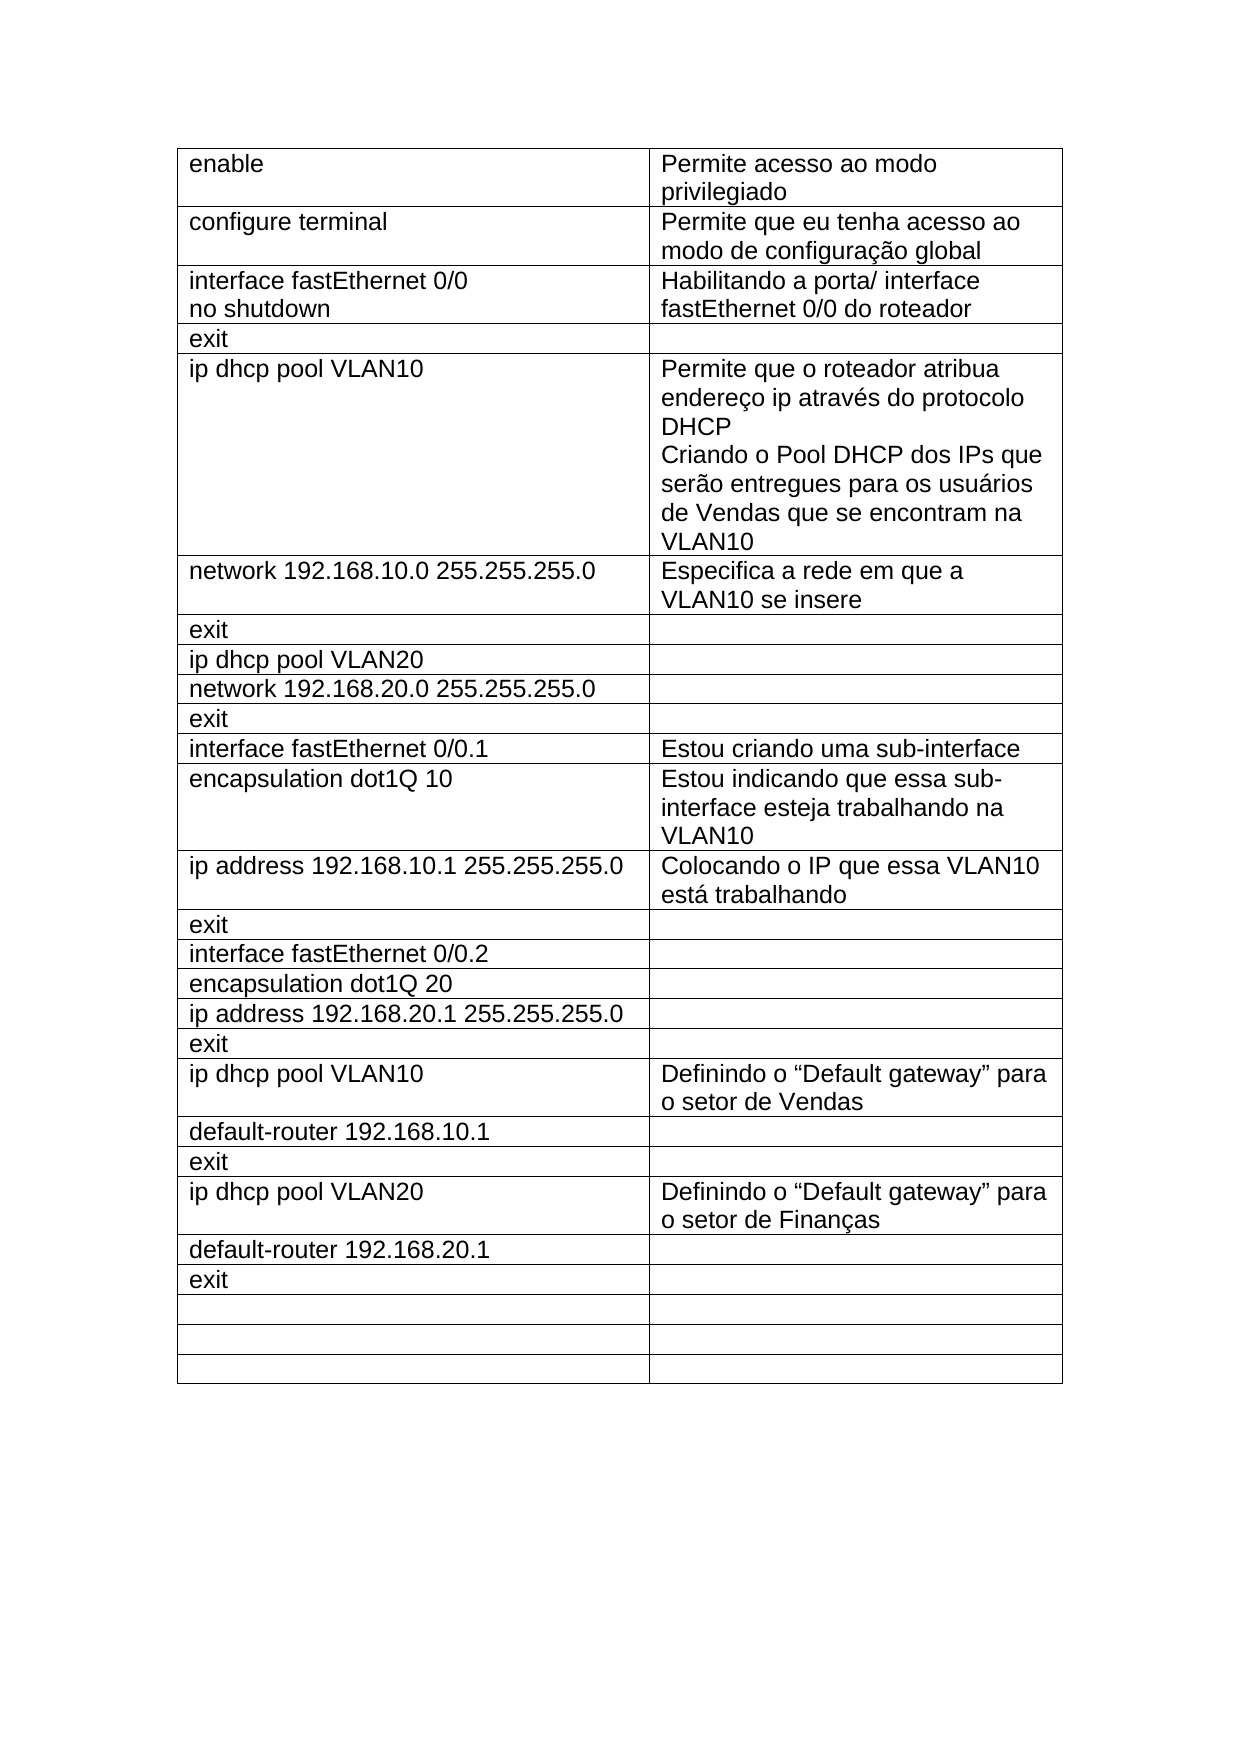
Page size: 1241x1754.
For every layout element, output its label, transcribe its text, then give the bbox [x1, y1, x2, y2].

table_cell Habilitando a porta/ interface fastEthernet 0/0 do roteador [650, 266, 1062, 323]
table_cell [650, 615, 1062, 644]
table_header Permite acesso ao modo privilegiado [650, 149, 1062, 206]
table_cell [650, 940, 1062, 968]
table_cell ip address 192.168.20.1 255.255.255.0 [178, 999, 649, 1028]
table_cell [650, 999, 1062, 1028]
table_cell [650, 1265, 1062, 1294]
table_cell [650, 910, 1062, 938]
table_cell Permite que eu tenha acesso ao modo de configuração global [650, 207, 1062, 265]
table_cell interface fastEthernet 0/0 no shutdown [178, 266, 649, 323]
table_cell exit [178, 704, 649, 733]
table_cell [650, 1147, 1062, 1176]
table_cell interface fastEthernet 0/0.2 [178, 940, 649, 968]
table_cell [650, 645, 1062, 673]
table_header enable [178, 149, 649, 206]
table_cell [650, 1235, 1062, 1264]
table_cell [650, 1355, 1062, 1383]
table_cell exit [178, 1147, 649, 1176]
table_cell Definindo o “Default gateway” para o setor de Finanças [650, 1177, 1062, 1234]
table_cell encapsulation dot1Q 10 [178, 764, 649, 850]
table_cell network 192.168.10.0 255.255.255.0 [178, 556, 649, 614]
table_cell [650, 1325, 1062, 1353]
table_cell network 192.168.20.0 255.255.255.0 [178, 675, 649, 703]
table_cell Definindo o “Default gateway” para o setor de Vendas [650, 1059, 1062, 1116]
table_cell interface fastEthernet 0/0.1 [178, 734, 649, 763]
table_cell [650, 1295, 1062, 1324]
table_cell Permite que o roteador atribua endereço ip através do protocolo DHCP Criando o Pool DHCP dos IPs que serão entregues para os usuários de Vendas que se encontram na VLAN10 [650, 354, 1062, 555]
table_cell exit [178, 910, 649, 938]
table_cell Estou criando uma sub-interface [650, 734, 1062, 763]
table_cell [650, 675, 1062, 703]
table_cell ip dhcp pool VLAN10 [178, 354, 649, 555]
table_cell [178, 1355, 649, 1383]
table_cell [650, 704, 1062, 733]
table_cell exit [178, 1029, 649, 1058]
table_cell exit [178, 615, 649, 644]
table_cell [650, 1117, 1062, 1146]
table_cell Estou indicando que essa sub-interface esteja trabalhando na VLAN10 [650, 764, 1062, 850]
table_cell configure terminal [178, 207, 649, 265]
table_cell exit [178, 1265, 649, 1294]
table_cell default-router 192.168.20.1 [178, 1235, 649, 1264]
table_cell exit [178, 324, 649, 353]
table_cell default-router 192.168.10.1 [178, 1117, 649, 1146]
table_cell ip dhcp pool VLAN10 [178, 1059, 649, 1116]
table_cell encapsulation dot1Q 20 [178, 969, 649, 998]
table_cell Colocando o IP que essa VLAN10 está trabalhando [650, 851, 1062, 909]
table_cell [650, 324, 1062, 353]
table_cell [178, 1295, 649, 1324]
table_cell ip dhcp pool VLAN20 [178, 1177, 649, 1234]
table_cell ip dhcp pool VLAN20 [178, 645, 649, 673]
table_cell [650, 969, 1062, 998]
table_cell ip address 192.168.10.1 255.255.255.0 [178, 851, 649, 909]
table_cell Especifica a rede em que a VLAN10 se insere [650, 556, 1062, 614]
table_cell [178, 1325, 649, 1353]
table_cell [650, 1029, 1062, 1058]
